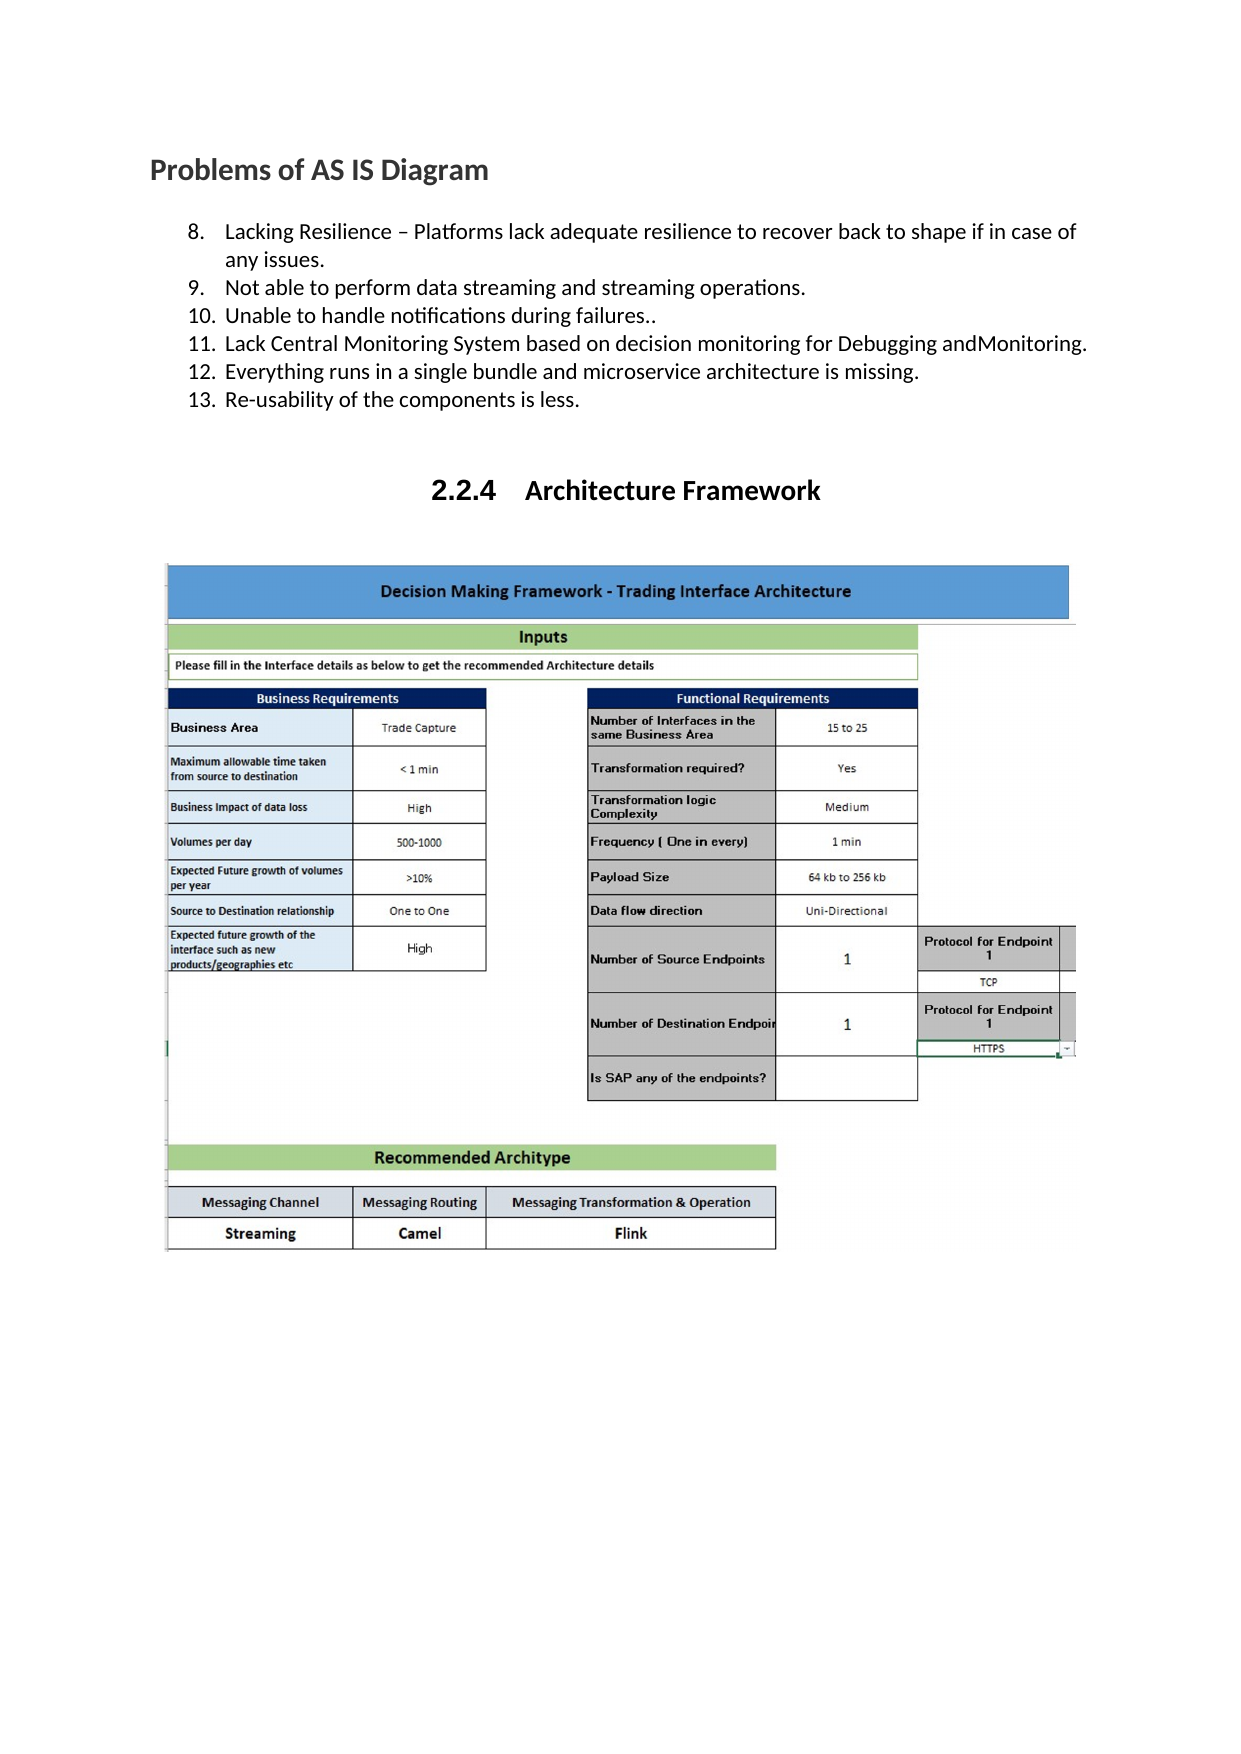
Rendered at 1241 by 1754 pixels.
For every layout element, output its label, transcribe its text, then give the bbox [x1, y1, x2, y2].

list Re-usability of the components is less. [187, 385, 1090, 413]
list Lack Central Monitoring System based on decision monitoring for Debugging andMonitoring. [187, 329, 1090, 357]
text Problems of AS IS Diagram [150, 150, 1090, 188]
list Lacking Resilience – Platforms lack adequate resilience to recover back to shape if in case of any issues. [187, 217, 1090, 273]
list Unable to handle notifications during failures.. [187, 301, 1090, 329]
picture [160, 563, 1080, 1252]
list Everything runs in a single bundle and microservice architecture is missing. [187, 357, 1090, 385]
subtitle Architecture Framework [431, 472, 1090, 508]
list Not able to perform data streaming and streaming operations. [187, 273, 1090, 301]
